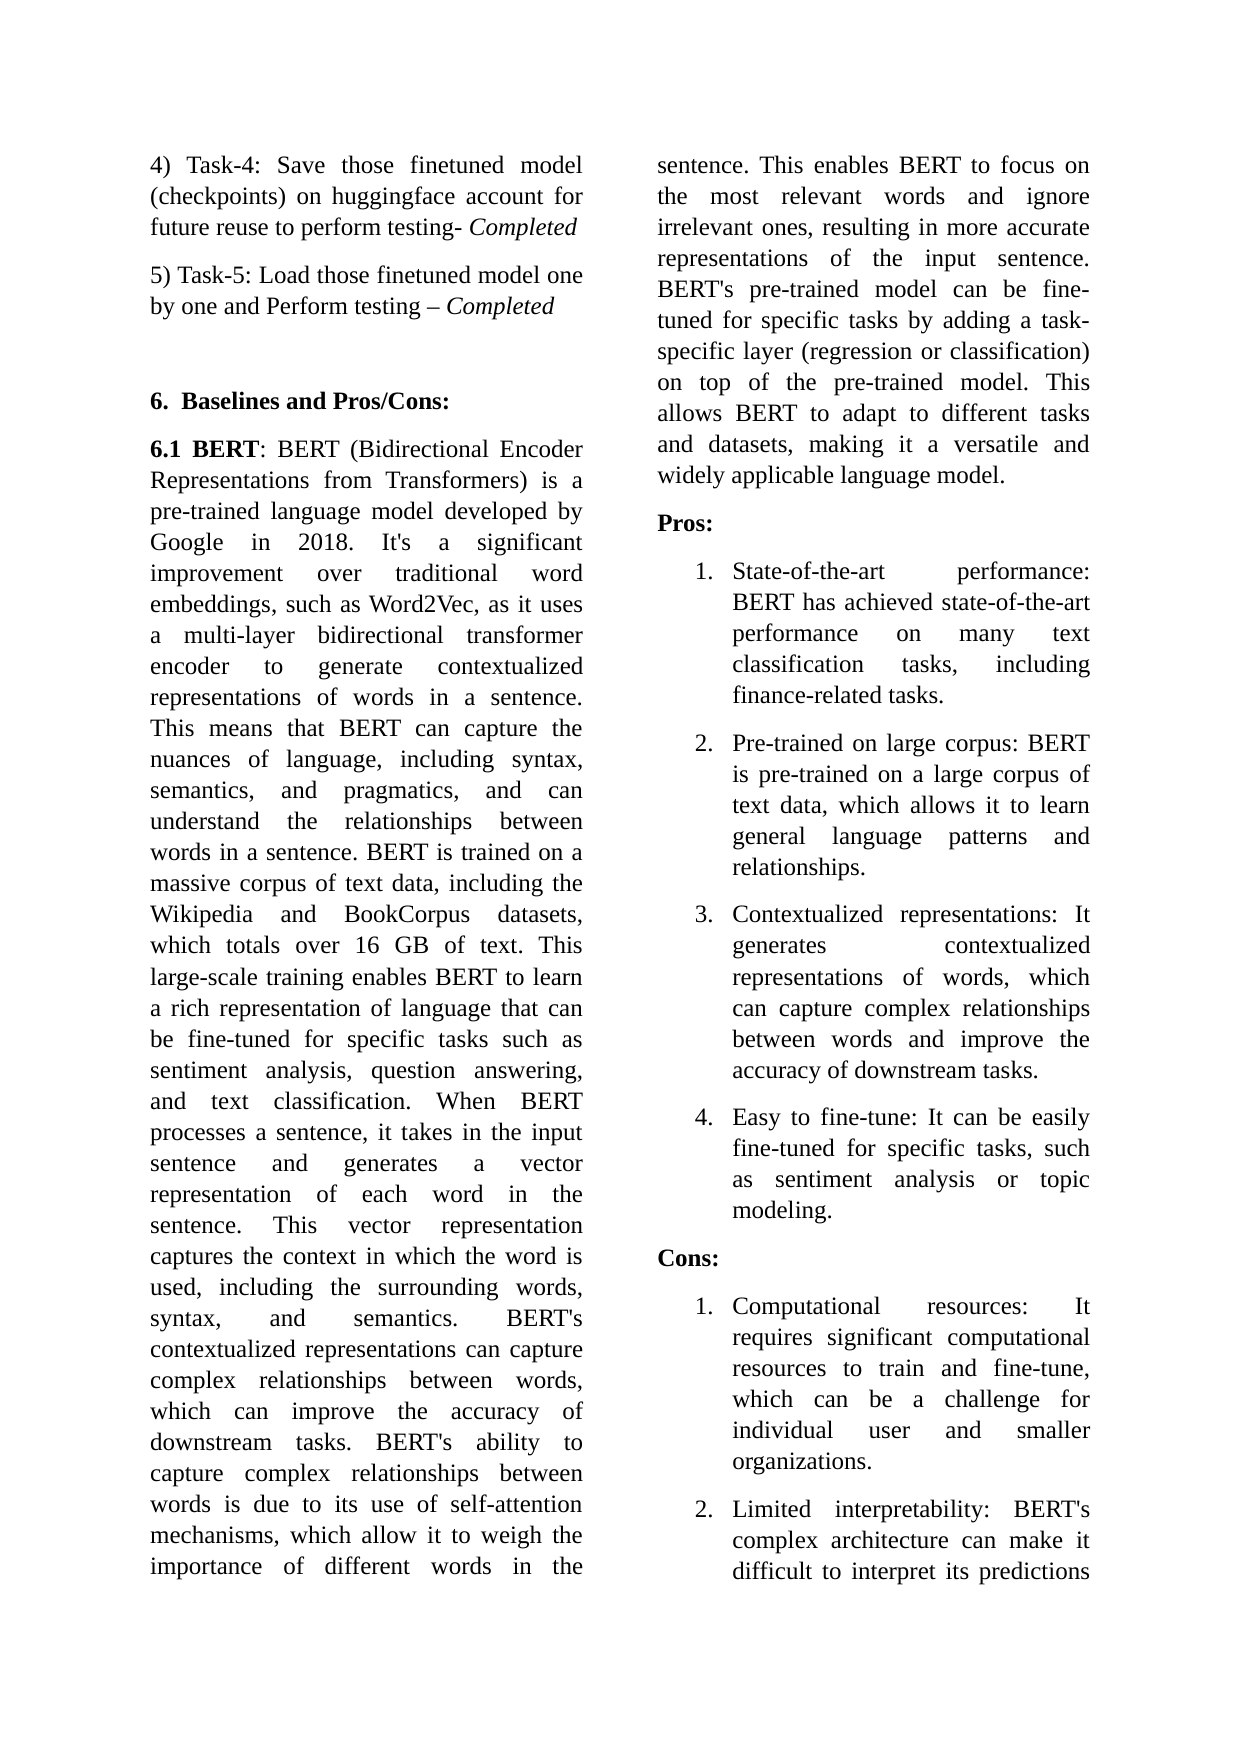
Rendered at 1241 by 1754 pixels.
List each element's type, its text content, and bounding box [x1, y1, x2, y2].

text 6. Baselines and Pros/Cons: [150, 386, 583, 415]
text Pros: [657, 508, 1090, 537]
list Pre-trained on large corpus: BERT is pre-trained on a large corpus of text data, which allows it to learn general language patterns and relationships. [694, 728, 1090, 881]
text 5) Task-5: Load those finetuned model one by one and Perform testing – Completed [150, 260, 583, 319]
list State-of-the-art performance: BERT has achieved state-of-the-art performance on many text classification tasks, including finance-related tasks. [694, 556, 1090, 709]
text 4) Task-4: Save those finetuned model (checkpoints) on huggingface account for future reuse to perform testing- Completed [150, 150, 583, 241]
list Computational resources: It requires significant computational resources to train and fine-tune, which can be a challenge for individual user and smaller organizations. [694, 1291, 1090, 1475]
text 6.1 BERT: BERT (Bidirectional Encoder Representations from Transformers) is a pre-trained language model developed by Google in 2018. It's a significant improvement over traditional word embeddings, such as Word2Vec, as it uses a multi-layer bidirectional transformer encoder to generate contextualized representations of words in a sentence. This means that BERT can capture the nuances of language, including syntax, semantics, and pragmatics, and can understand the relationships between words in a sentence. BERT is trained on a massive corpus of text data, including the Wikipedia and BookCorpus datasets, which totals over 16 GB of text. This large-scale training enables BERT to learn a rich representation of language that can be fine-tuned for specific tasks such as sentiment analysis, question answering, and text classification. When BERT processes a sentence, it takes in the input sentence and generates a vector representation of each word in the sentence. This vector representation captures the context in which the word is used, including the surrounding words, syntax, and semantics. BERT's contextualized representations can capture complex relationships between words, which can improve the accuracy of downstream tasks. BERT's ability to capture complex relationships between words is due to its use of self-attention mechanisms, which allow it to weigh the importance of different words in the sentence. This enables BERT to focus on the most relevant words and ignore irrelevant ones, resulting in more accurate representations of the input sentence. BERT's pre-trained model can be fine-tuned for specific tasks by adding a task-specific layer (regression or classification) on top of the pre-trained model. This allows BERT to adapt to different tasks and datasets, making it a versatile and widely applicable language model. [150, 434, 583, 1580]
list Contextualized representations: It generates contextualized representations of words, which can capture complex relationships between words and improve the accuracy of downstream tasks. [694, 899, 1090, 1083]
text 6.1 BERT: BERT (Bidirectional Encoder Representations from Transformers) is a pre-trained language model developed by Google in 2018. It's a significant improvement over traditional word embeddings, such as Word2Vec, as it uses a multi-layer bidirectional transformer encoder to generate contextualized representations of words in a sentence. This means that BERT can capture the nuances of language, including syntax, semantics, and pragmatics, and can understand the relationships between words in a sentence. BERT is trained on a massive corpus of text data, including the Wikipedia and BookCorpus datasets, which totals over 16 GB of text. This large-scale training enables BERT to learn a rich representation of language that can be fine-tuned for specific tasks such as sentiment analysis, question answering, and text classification. When BERT processes a sentence, it takes in the input sentence and generates a vector representation of each word in the sentence. This vector representation captures the context in which the word is used, including the surrounding words, syntax, and semantics. BERT's contextualized representations can capture complex relationships between words, which can improve the accuracy of downstream tasks. BERT's ability to capture complex relationships between words is due to its use of self-attention mechanisms, which allow it to weigh the importance of different words in the sentence. This enables BERT to focus on the most relevant words and ignore irrelevant ones, resulting in more accurate representations of the input sentence. BERT's pre-trained model can be fine-tuned for specific tasks by adding a task-specific layer (regression or classification) on top of the pre-trained model. This allows BERT to adapt to different tasks and datasets, making it a versatile and widely applicable language model. [657, 150, 1090, 489]
text Cons: [657, 1243, 1090, 1272]
list Easy to fine-tune: It can be easily fine-tuned for specific tasks, such as sentiment analysis or topic modeling. [694, 1102, 1090, 1224]
